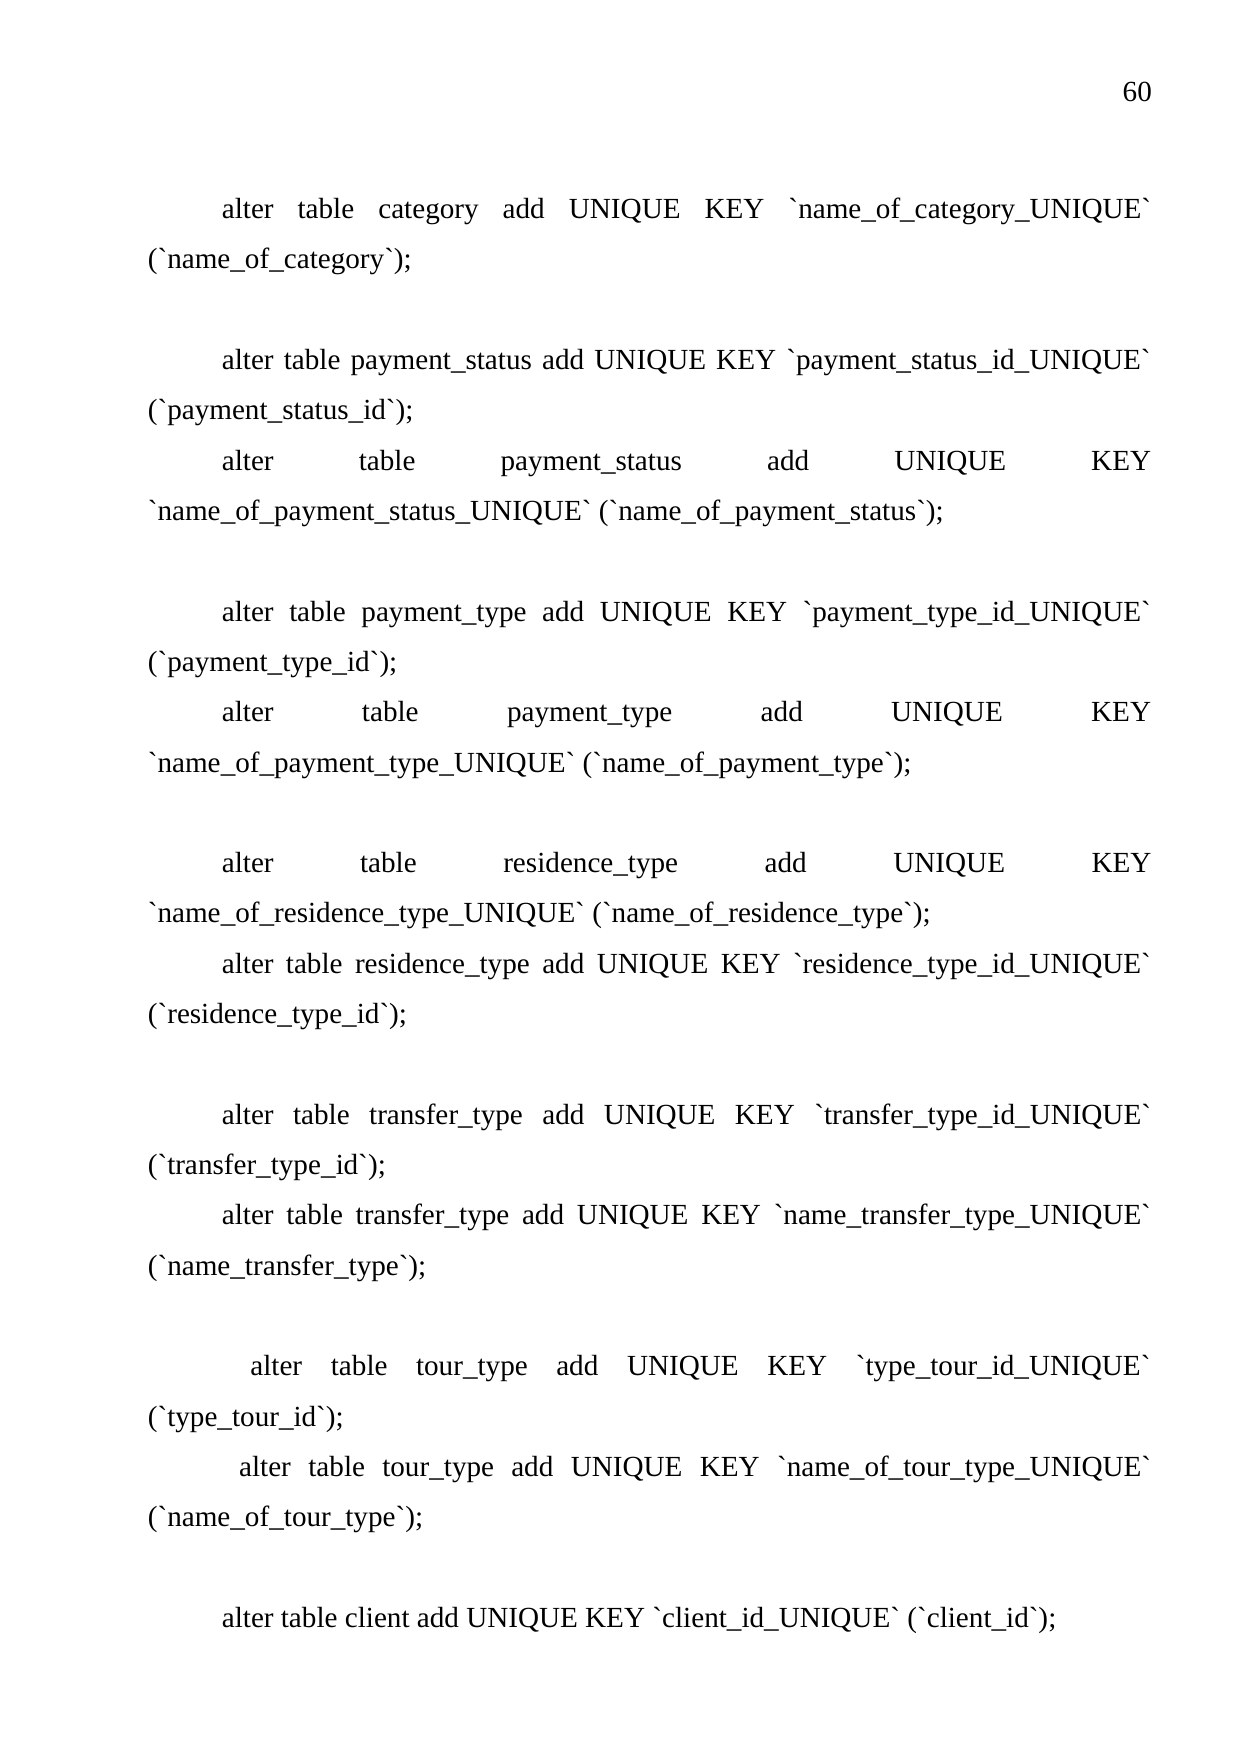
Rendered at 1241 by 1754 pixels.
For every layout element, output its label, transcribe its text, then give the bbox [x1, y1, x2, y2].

text alter table payment_status add UNIQUE KEY `payment_status_id_UNIQUE` (`payment_status_id`); [148, 342, 1152, 426]
text alter table payment_status add UNIQUE KEY `name_of_payment_status_UNIQUE` (`name_of_payment_status`); [148, 443, 1152, 527]
text alter table tour_type add UNIQUE KEY `name_of_tour_type_UNIQUE` (`name_of_tour_type`); [148, 1449, 1152, 1533]
text alter table tour_type add UNIQUE KEY `type_tour_id_UNIQUE` (`type_tour_id`); [148, 1348, 1152, 1432]
text alter table residence_type add UNIQUE KEY `name_of_residence_type_UNIQUE` (`name_of_residence_type`); [148, 845, 1152, 929]
text alter table transfer_type add UNIQUE KEY `name_transfer_type_UNIQUE` (`name_transfer_type`); [148, 1197, 1152, 1281]
text alter table payment_type add UNIQUE KEY `payment_type_id_UNIQUE` (`payment_type_id`); [148, 594, 1152, 678]
text alter table client add UNIQUE KEY `client_id_UNIQUE` (`client_id`); [148, 1600, 1152, 1633]
text alter table transfer_type add UNIQUE KEY `transfer_type_id_UNIQUE` (`transfer_type_id`); [148, 1097, 1152, 1181]
text alter table residence_type add UNIQUE KEY `residence_type_id_UNIQUE` (`residence_type_id`); [148, 946, 1152, 1030]
text alter table category add UNIQUE KEY `name_of_category_UNIQUE` (`name_of_category`); [148, 191, 1152, 275]
text alter table payment_type add UNIQUE KEY `name_of_payment_type_UNIQUE` (`name_of_payment_type`); [148, 694, 1152, 778]
